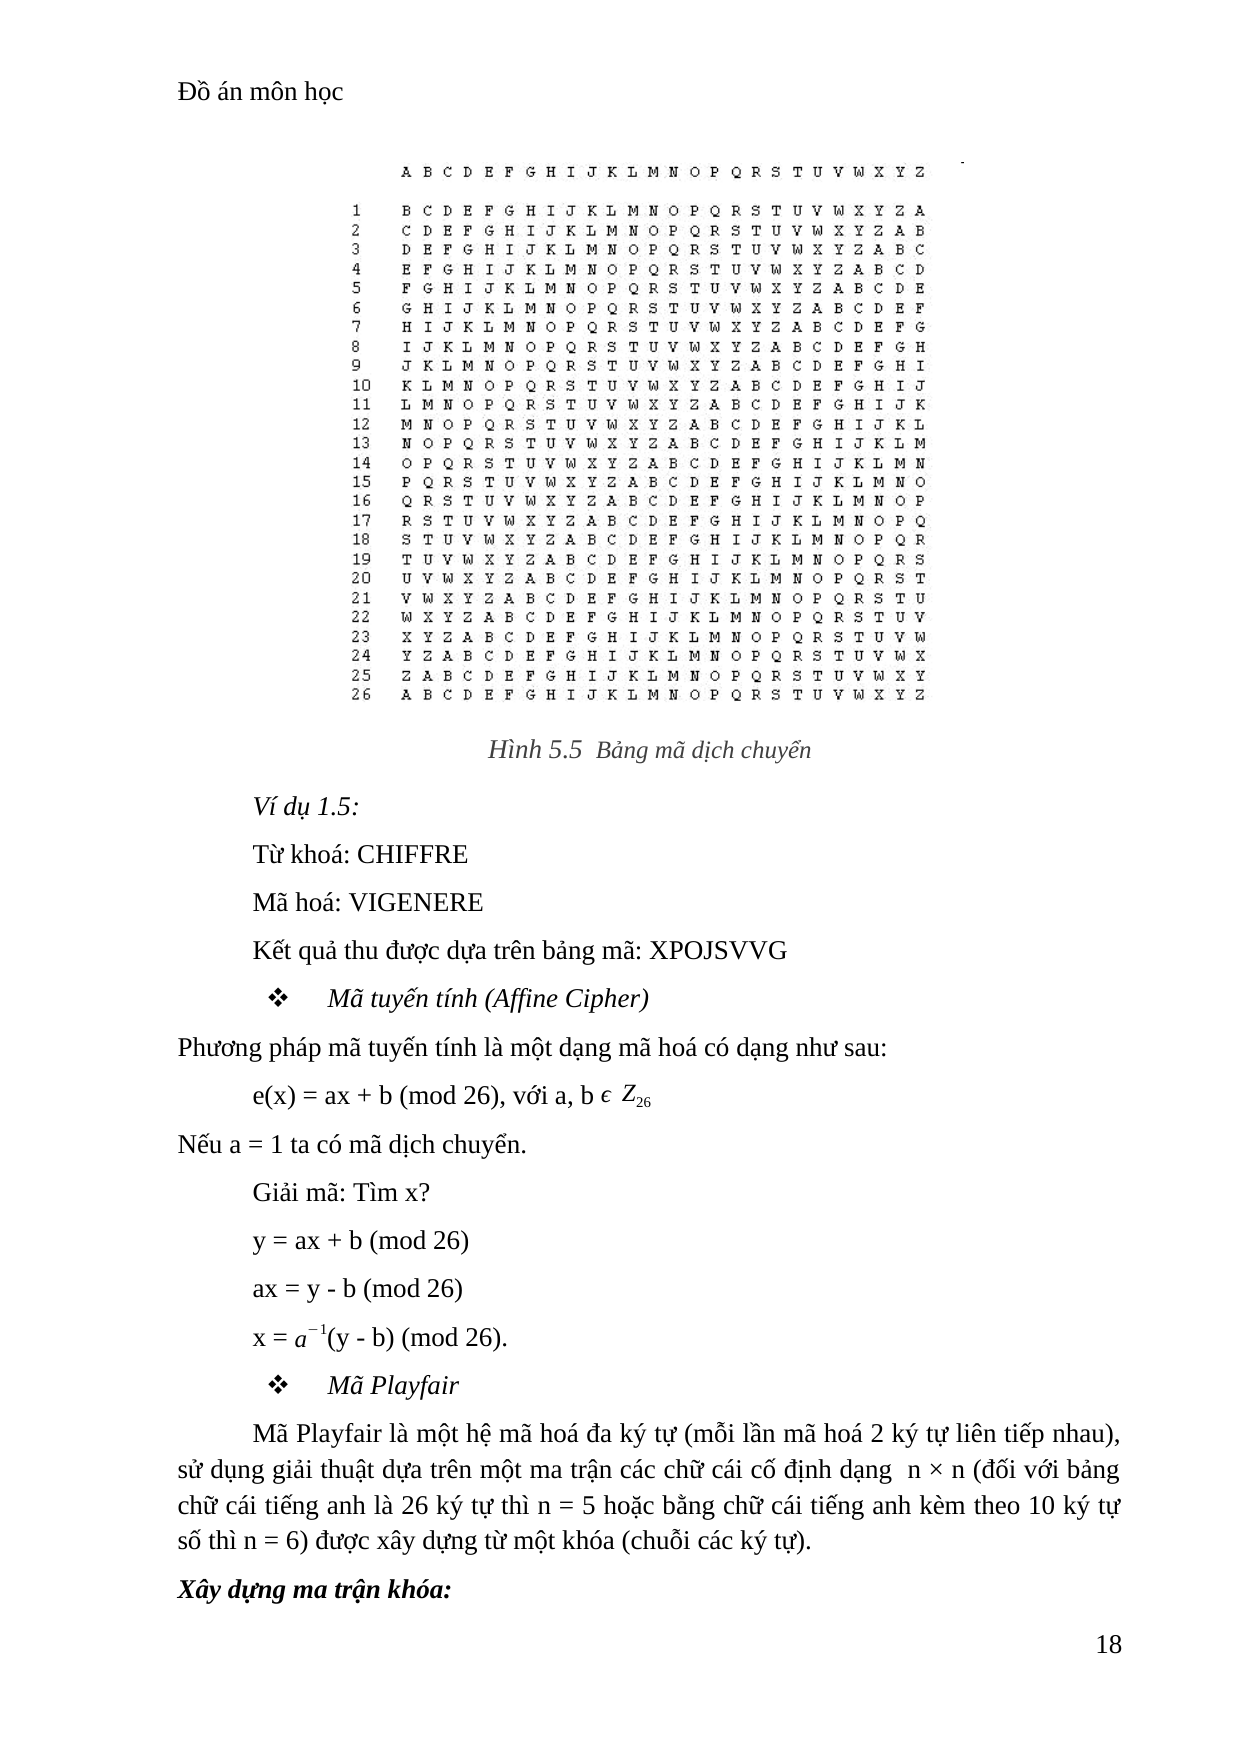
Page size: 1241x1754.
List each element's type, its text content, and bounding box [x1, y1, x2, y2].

text y = ax + b (mod 26) [177, 1224, 1122, 1255]
subtitle Mã Playfair [177, 1369, 1122, 1400]
text Giải mã: Tìm x? [177, 1176, 1122, 1207]
text Ví dụ 1.5: [177, 790, 1122, 821]
text Mã Playfair là một hệ mã hoá đa ký tự (mỗi lần mã hoá 2 ký tự liên tiếp nhau), sử dụng giải thuật dựa trên một ma trận các chữ cái cố định dạng n × n (đối với bảng chữ cái tiếng anh là 26 ký tự thì n = 5 hoặc bằng chữ cái tiếng anh kèm theo 10 ký tự số thì n = 6) được xây dựng từ một khóa (chuỗi các ký tự). [177, 1417, 1122, 1556]
text Kết quả thu được dựa trên bảng mã: XPOJSVVG [177, 934, 1122, 966]
text Xây dựng ma trận khóa: [177, 1573, 1122, 1604]
text x = (y - b) (mod 26). [177, 1321, 1122, 1352]
subtitle Mã tuyến tính (Affine Cipher) [177, 983, 1122, 1014]
text Từ khoá: CHIFFRE [177, 838, 1122, 869]
text e(x) = ax + b (mod 26), với a, b [177, 1079, 1122, 1111]
text ax = y - b (mod 26) [177, 1272, 1122, 1303]
text Mã hoá: VIGENERE [177, 886, 1122, 917]
text Phương pháp mã tuyến tính là một dạng mã hoá có dạng như sau: [177, 1031, 1122, 1062]
picture [335, 162, 964, 716]
text Nếu a = 1 ta có mã dịch chuyển. [177, 1128, 1122, 1159]
